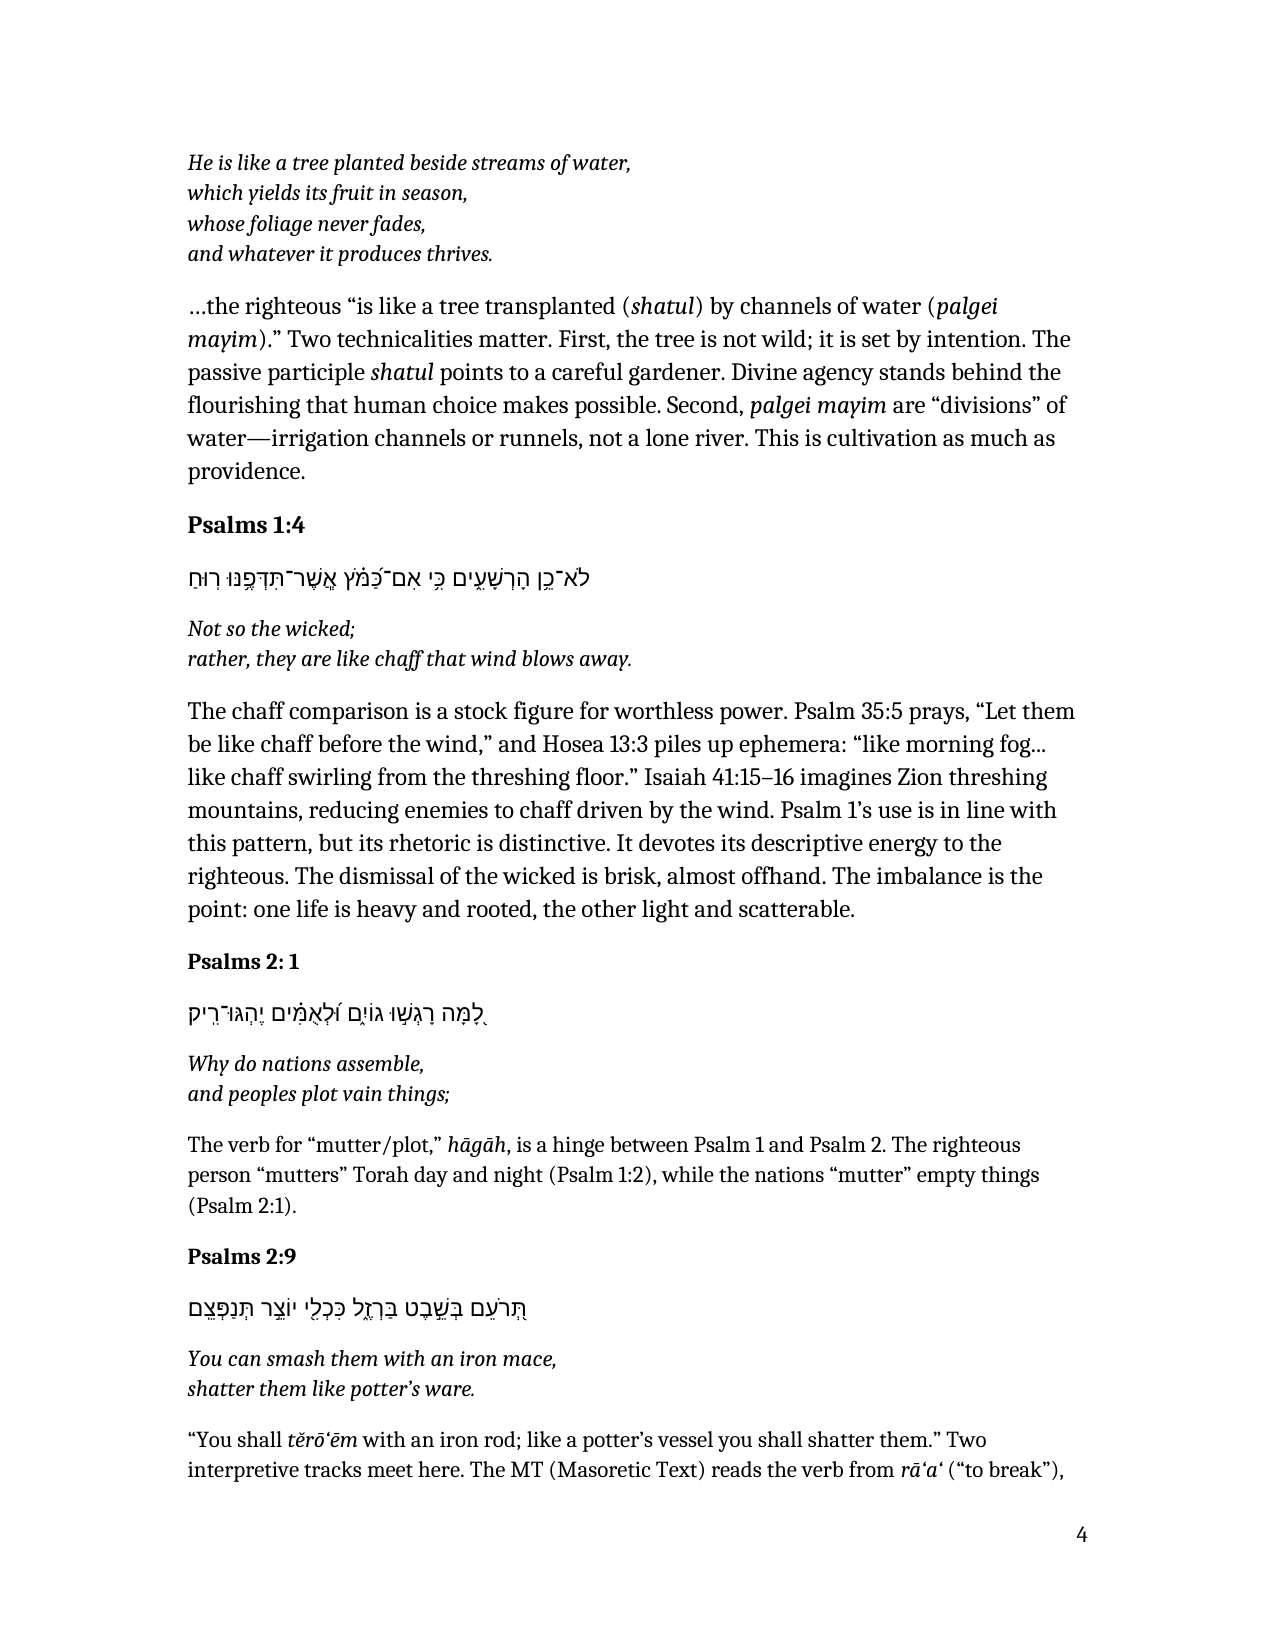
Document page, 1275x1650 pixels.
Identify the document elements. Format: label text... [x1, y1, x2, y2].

text לָ֭מָּה רָגְשׁ֣וּ גוֹיִ֑ם וּ֝לְאֻמִּ֗ים יֶהְגּוּ־רִֽיק׃ [187, 1000, 1087, 1026]
text You can smash them with an iron mace, shatter them like potter’s ware. [187, 1346, 1087, 1402]
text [187, 1427, 1087, 1483]
text תְּ֭רֹעֵם בְּשֵׁ֣בֶט בַּרְזֶ֑ל כִּכְלִ֖י יוֹצֵ֣ר תְּנַפְּצֵֽם׃ [187, 1294, 1087, 1321]
text …the righteous “is like a tree transplanted (shatul) by channels of water (palgei mayim).” Two technicalities matter. First, the tree is not wild; it is set by intention. The passive participle shatul points to a careful gardener. Divine agency stands behind the flourishing that human choice makes possible. Second, palgei mayim are “divisions” of water—irrigation channels or runnels, not a lone river. This is cultivation as much as providence. [187, 292, 1087, 486]
text He is like a tree planted beside streams of water, which yields its fruit in season, whose foliage never fades, and whatever it produces thrives. [187, 150, 1087, 267]
text Psalms 2:9 [187, 1243, 1087, 1270]
text Psalms 1:4 [187, 511, 1087, 539]
text Why do nations assemble, and peoples plot vain things; [187, 1051, 1087, 1107]
text Psalms 2: 1 [187, 949, 1087, 975]
text לֹא־כֵ֥ן הָרְשָׁעִ֑ים כִּ֥י אִם־כַּ֝מֹּ֗ץ אֲֽשֶׁר־תִּדְּפֶ֥נּוּ רֽוּחַ׃ [187, 564, 1087, 591]
text The verb for “mutter/plot,” hāgāh, is a hinge between Psalm 1 and Psalm 2. The righteous person “mutters” Torah day and night (Psalm 1:2), while the nations “mutter” empty things (Psalm 2:1). [187, 1132, 1087, 1219]
text Not so the wicked; rather, they are like chaff that wind blows away. [187, 616, 1087, 672]
text The chaff comparison is a stock figure for worthless power. Psalm 35:5 prays, “Let them be like chaff before the wind,” and Hosea 13:3 piles up ephemera: “like morning fog... like chaff swirling from the threshing floor.” Isaiah 41:15–16 imagines Zion threshing mountains, reducing enemies to chaff driven by the wind. Psalm 1’s use is in line with this pattern, but its rhetoric is distinctive. It devotes its descriptive energy to the righteous. The dismissal of the wicked is brisk, almost offhand. The imbalance is the point: one life is heavy and rooted, the other light and scatterable. [187, 697, 1087, 924]
